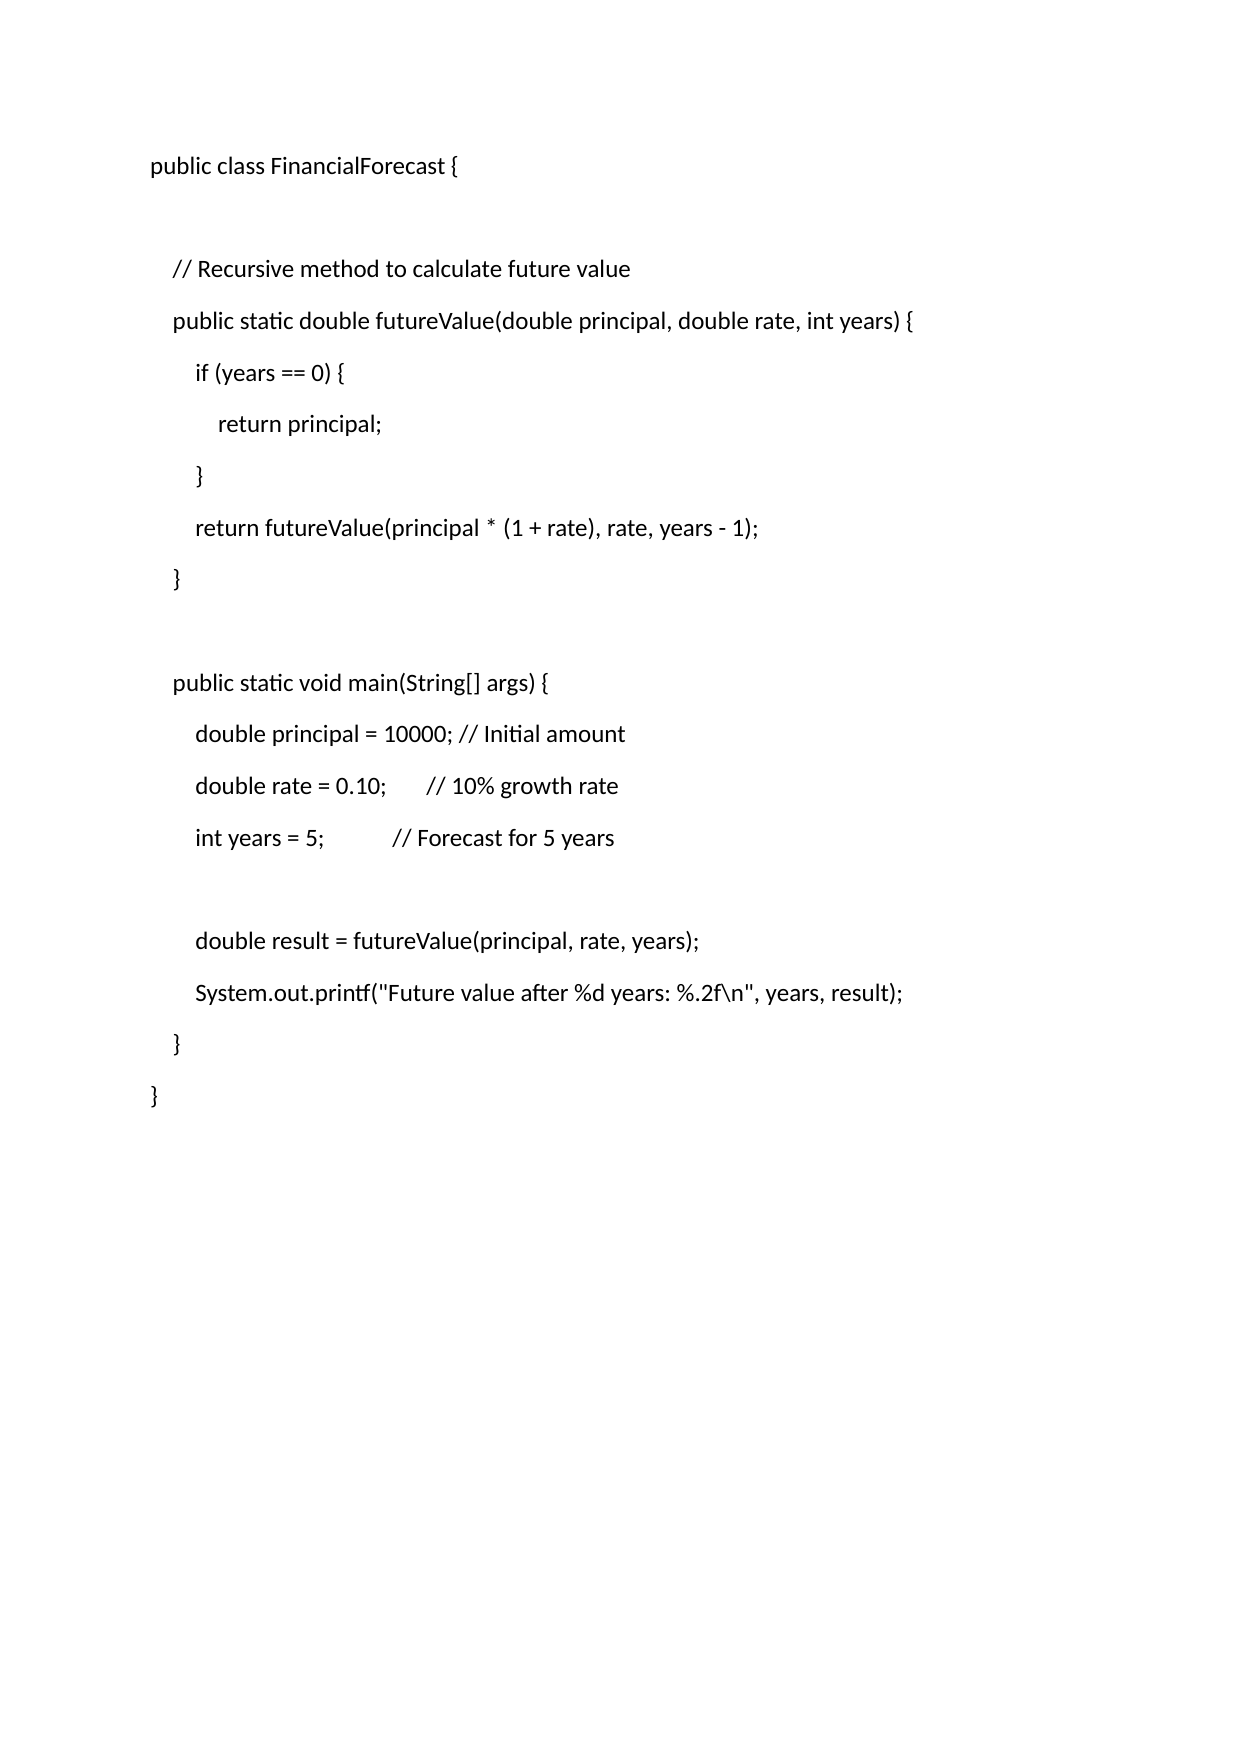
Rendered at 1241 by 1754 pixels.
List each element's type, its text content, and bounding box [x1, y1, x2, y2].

text } [150, 460, 1090, 491]
text double principal = 10000; // Initial amount [150, 718, 1090, 749]
text return principal; [150, 408, 1090, 439]
text double rate = 0.10; // 10% growth rate [150, 770, 1090, 801]
text // Recursive method to calculate future value [150, 253, 1090, 284]
text public class FinancialForecast { [150, 150, 1090, 181]
text double result = futureValue(principal, rate, years); [150, 925, 1090, 956]
text } [150, 563, 1090, 594]
text public static double futureValue(double principal, double rate, int years) { [150, 305, 1090, 336]
text return futureValue(principal * (1 + rate), rate, years - 1); [150, 512, 1090, 542]
text public static void main(String[] args) { [150, 667, 1090, 697]
text } [150, 1080, 1090, 1111]
text if (years == 0) { [150, 357, 1090, 387]
text System.out.printf("Future value after %d years: %.2f\n", years, result); [150, 977, 1090, 1007]
text } [150, 1028, 1090, 1059]
text int years = 5; // Forecast for 5 years [150, 822, 1090, 852]
